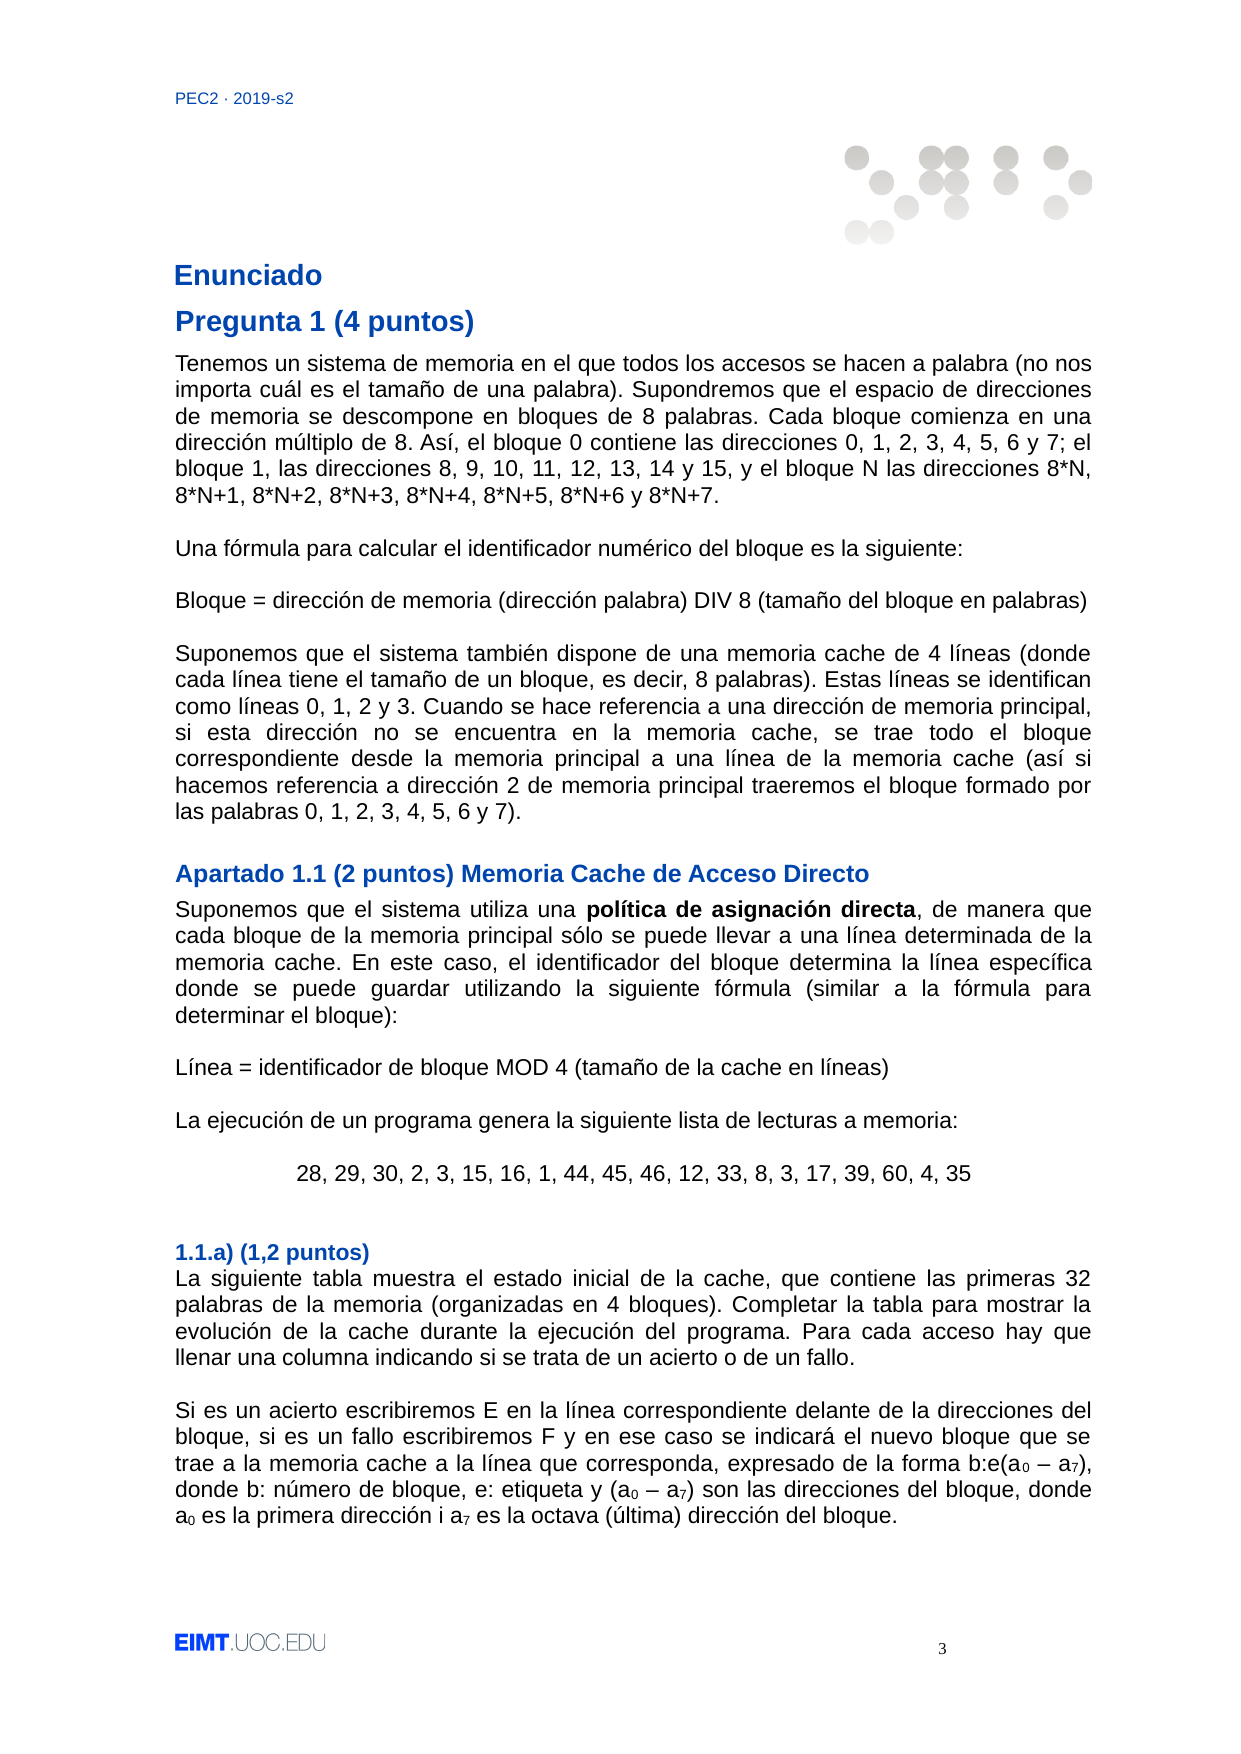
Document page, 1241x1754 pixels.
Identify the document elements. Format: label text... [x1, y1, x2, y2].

text Si es un acierto escribiremos E en la línea correspondiente delante de la direcciones del bloque, si es un fallo escribiremos F y en ese caso se indicará el nuevo bloque que se trae a la memoria cache a la línea que corresponda, expresado de la forma b:e(a0 – a7), donde b: número de bloque, e: etiqueta y (a0 – a7) son las direcciones del bloque, donde a0 es la primera dirección i a7 es la octava (última) dirección del bloque. [175, 1397, 1092, 1529]
text Tenemos un sistema de memoria en el que todos los accesos se hacen a palabra (no nos importa cuál es el tamaño de una palabra). Supondremos que el espacio de direcciones de memoria se descompone en bloques de 8 palabras. Cada bloque comienza en una dirección múltiplo de 8. Así, el bloque 0 contiene las direcciones 0, 1, 2, 3, 4, 5, 6 y 7; el bloque 1, las direcciones 8, 9, 10, 11, 12, 13, 14 y 15, y el bloque N las direcciones 8*N, 8*N+1, 8*N+2, 8*N+3, 8*N+4, 8*N+5, 8*N+6 y 8*N+7. [175, 350, 1092, 508]
text Enunciado [173, 258, 1092, 291]
text Línea = identificador de bloque MOD 4 (tamaño de la cache en líneas) [175, 1054, 1092, 1081]
text 28, 29, 30, 2, 3, 15, 16, 1, 44, 45, 46, 12, 33, 8, 3, 17, 39, 60, 4, 35 [175, 1160, 1092, 1186]
text La siguiente tabla muestra el estado inicial de la cache, que contiene las primeras 32 palabras de la memoria (organizadas en 4 bloques). Completar la tabla para mostrar la evolución de la cache durante la ejecución del programa. Para cada acceso hay que llenar una columna indicando si se trata de un acierto o de un fallo. [175, 1265, 1092, 1371]
subtitle Pregunta 1 (4 puntos) [175, 304, 1092, 337]
text Una fórmula para calcular el identificador numérico del bloque es la siguiente: [175, 534, 1092, 561]
subtitle Apartado 1.1 (2 puntos) Memoria Cache de Acceso Directo [175, 859, 1092, 888]
text Suponemos que el sistema utiliza una política de asignación directa, de manera que cada bloque de la memoria principal sólo se puede llevar a una línea determinada de la memoria cache. En este caso, el identificador del bloque determina la línea específica donde se puede guardar utilizando la siguiente fórmula (similar a la fórmula para determinar el bloque): [175, 896, 1092, 1028]
picture [844, 134, 1093, 257]
text La ejecución de un programa genera la siguiente lista de lecturas a memoria: [175, 1107, 1092, 1133]
text Bloque = dirección de memoria (dirección palabra) DIV 8 (tamaño del bloque en palabras) [175, 587, 1092, 613]
picture [175, 1633, 325, 1651]
text 1.1.a) (1,2 puntos) [175, 1239, 1092, 1265]
text Suponemos que el sistema también dispone de una memoria cache de 4 líneas (donde cada línea tiene el tamaño de un bloque, es decir, 8 palabras). Estas líneas se identifican como líneas 0, 1, 2 y 3. Cuando se hace referencia a una dirección de memoria principal, si esta dirección no se encuentra en la memoria cache, se trae todo el bloque correspondiente desde la memoria principal a una línea de la memoria cache (así si hacemos referencia a dirección 2 de memoria principal traeremos el bloque formado por las palabras 0, 1, 2, 3, 4, 5, 6 y 7). [175, 640, 1092, 824]
